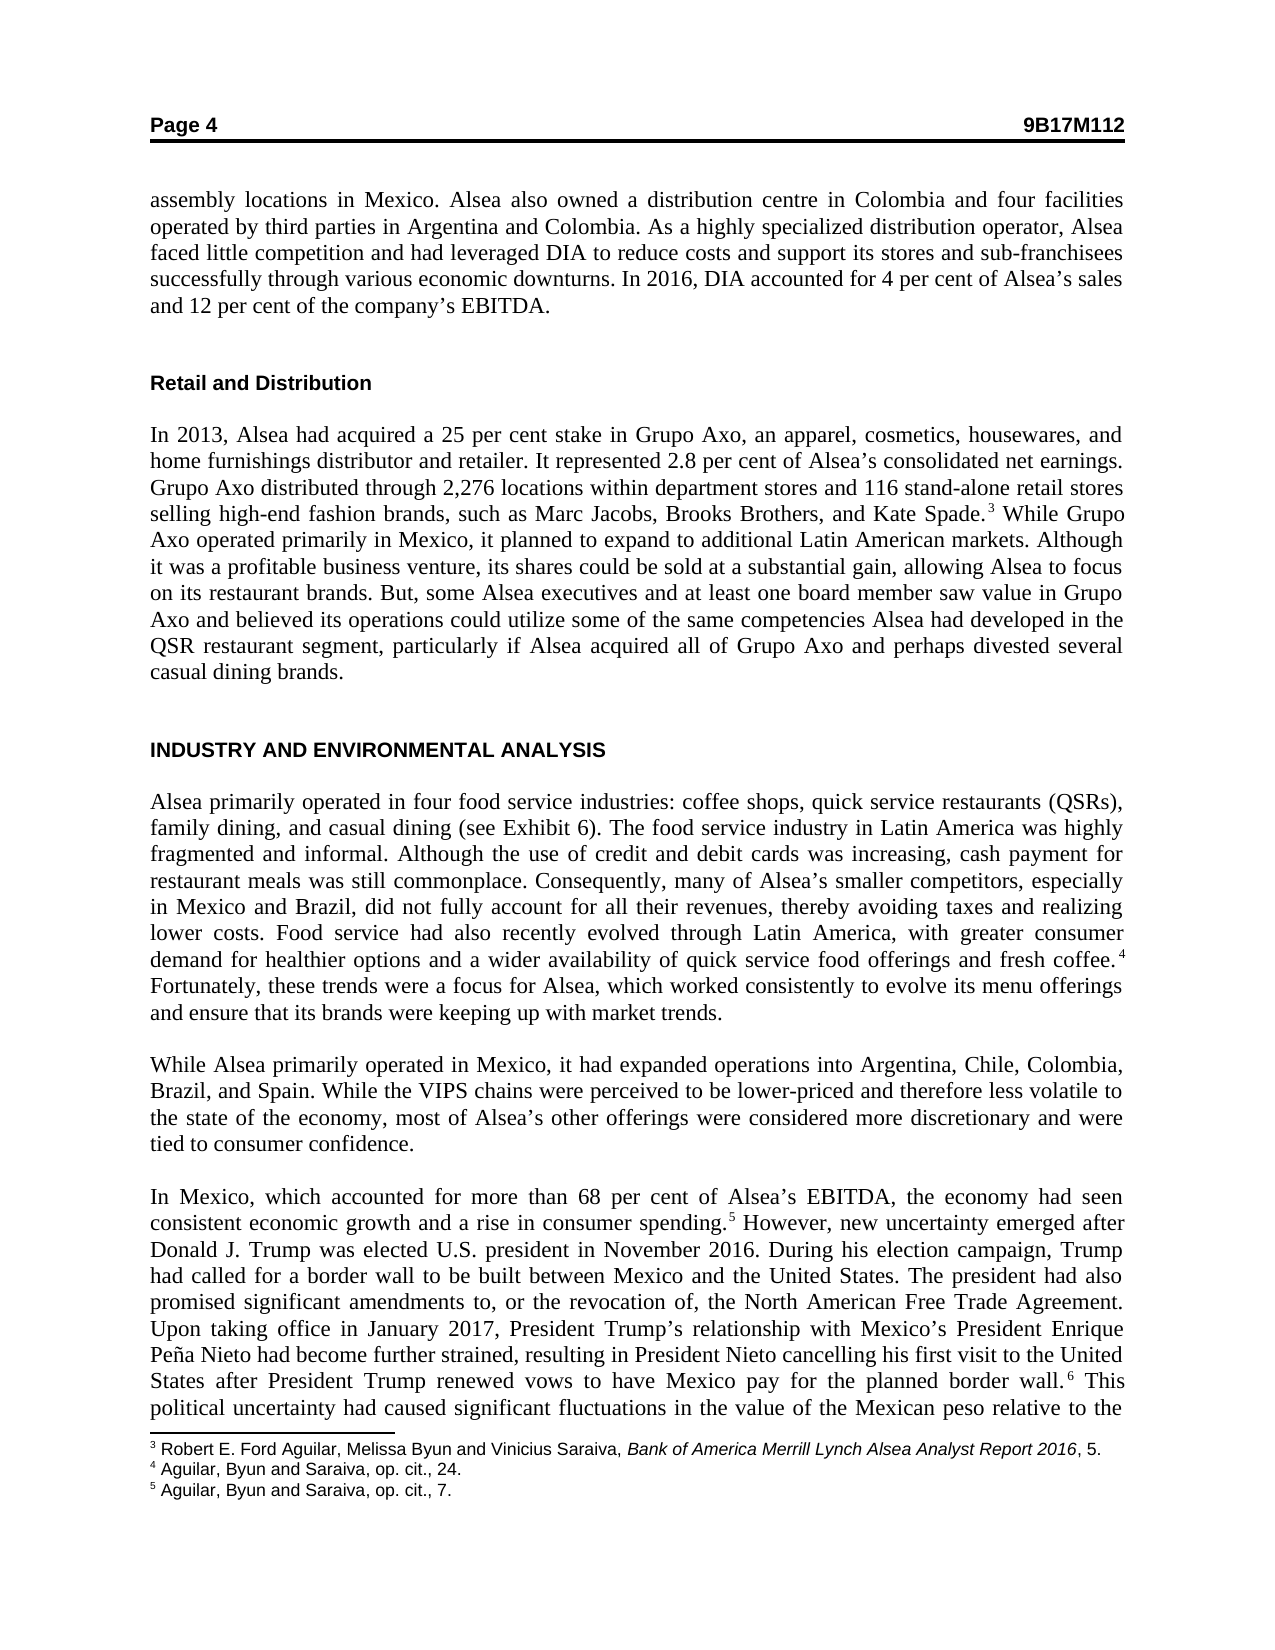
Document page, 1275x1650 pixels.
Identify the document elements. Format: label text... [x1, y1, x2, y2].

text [150, 1183, 1125, 1420]
text Retail and Distribution [150, 371, 1125, 395]
text Alsea primarily operated in four food service industries: coffee shops, quick service restaurants (QSRs), family dining, and casual dining (see Exhibit 6). The food service industry in Latin America was highly fragmented and informal. Although the use of credit and debit cards was increasing, cash payment for restaurant meals was still commonplace. Consequently, many of Alsea’s smaller competitors, especially in Mexico and Brazil, did not fully account for all their revenues, thereby avoiding taxes and realizing lower costs. Food service had also recently evolved through Latin America, with greater consumer demand for healthier options and a wider availability of quick service food offerings and fresh coffee. Fortunately, these trends were a focus for Alsea, which worked consistently to evolve its menu offerings and ensure that its brands were keeping up with market trends. [150, 788, 1125, 1025]
text In 2013, Alsea had acquired a 25 per cent stake in Grupo Axo, an apparel, cosmetics, housewares, and home furnishings distributor and retailer. It represented 2.8 per cent of Alsea’s consolidated net earnings. Grupo Axo distributed through 2,276 locations within department stores and 116 stand-alone retail stores selling high-end fashion brands, such as Marc Jacobs, Brooks Brothers, and Kate Spade. While Grupo Axo operated primarily in Mexico, it planned to expand to additional Latin American markets. Although it was a profitable business venture, its shares could be sold at a substantial gain, allowing Alsea to focus on its restaurant brands. But, some Alsea executives and at least one board member saw value in Grupo Axo and believed its operations could utilize some of the same competencies Alsea had developed in the QSR restaurant segment, particularly if Alsea acquired all of Grupo Axo and perhaps divested several casual dining brands. [150, 421, 1125, 685]
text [150, 186, 1125, 318]
text While Alsea primarily operated in Mexico, it had expanded operations into Argentina, Chile, Colombia, Brazil, and Spain. While the VIPS chains were perceived to be lower-priced and therefore less volatile to the state of the economy, most of Alsea’s other offerings were considered more discretionary and were tied to consumer confidence. [150, 1051, 1125, 1157]
text Industry and Environmental Analysis [150, 737, 1125, 761]
